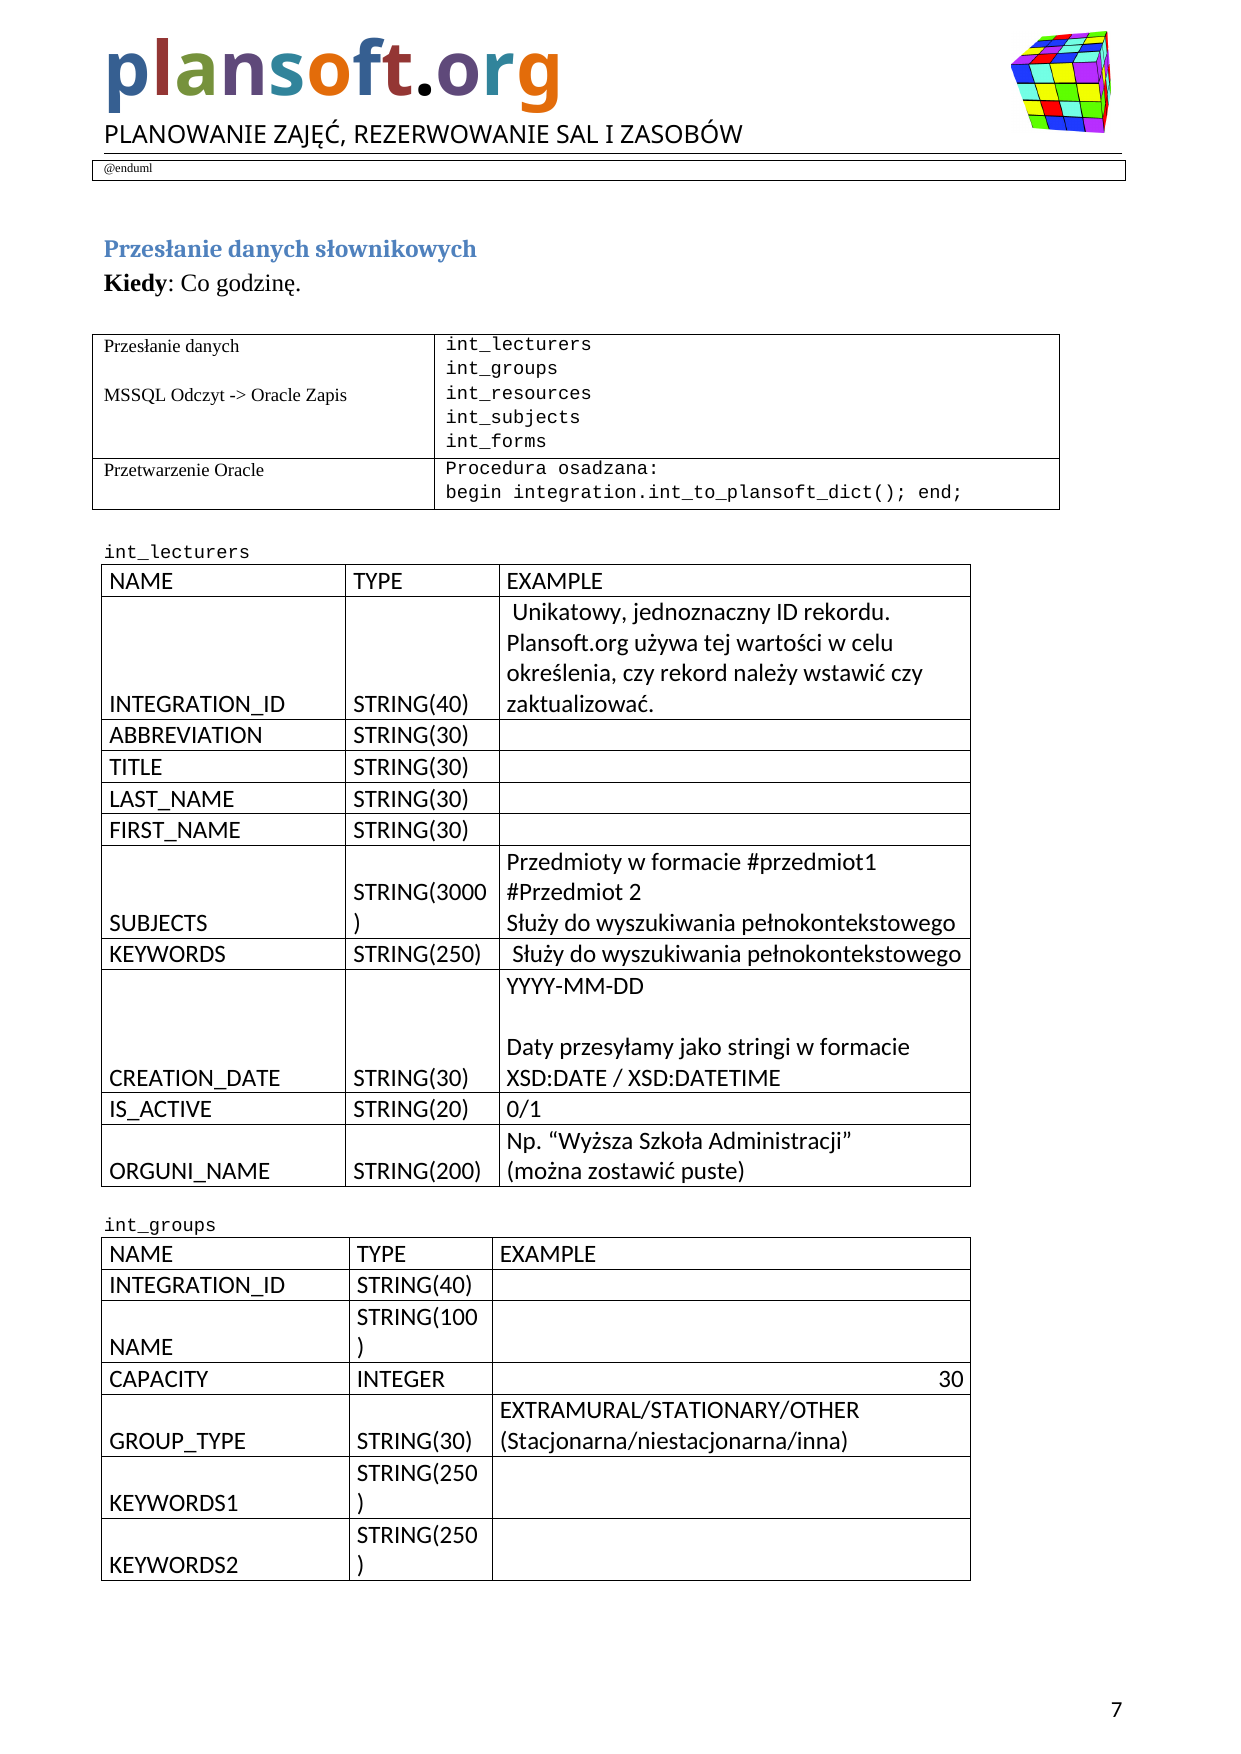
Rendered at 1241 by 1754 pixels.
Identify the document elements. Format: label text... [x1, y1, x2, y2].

table_cell KEYWORDS1 [102, 1457, 349, 1518]
table_cell [500, 720, 970, 750]
table_cell STRING(30) [346, 814, 499, 845]
table_cell Np. “Wyższa Szkoła Administracji” (można zostawić puste) [500, 1125, 970, 1186]
table_cell STRING(30) [350, 1395, 492, 1456]
subtitle Przesłanie danych słownikowych [103, 234, 1122, 263]
table_cell YYYY-MM-DD Daty przesyłamy jako stringi w formacie XSD:DATE / XSD:DATETIME [500, 970, 970, 1092]
table_cell GROUP_TYPE [102, 1395, 349, 1456]
table_cell STRING(250) [346, 939, 499, 969]
table_cell STRING(250) [350, 1457, 492, 1518]
table_cell 30 [493, 1363, 970, 1394]
table_cell [500, 783, 970, 813]
picture [1011, 31, 1111, 133]
table_cell [493, 1457, 970, 1518]
table_cell [493, 1519, 970, 1580]
table_cell EXTRAMURAL/STATIONARY/OTHER (Stacjonarna/niestacjonarna/inna) [493, 1395, 970, 1456]
table_cell INTEGRATION_ID [102, 597, 345, 719]
table_header TYPE [350, 1238, 492, 1268]
table_cell CREATION_DATE [102, 970, 345, 1092]
table_cell CAPACITY [102, 1363, 349, 1394]
table_cell STRING(40) [346, 597, 499, 719]
table_header NAME [102, 1238, 349, 1268]
table_cell FIRST_NAME [102, 814, 345, 845]
table_cell INTEGRATION_ID [102, 1270, 349, 1300]
table_cell Służy do wyszukiwania pełnokontekstowego [500, 939, 970, 969]
table_cell STRING(3000) [346, 846, 499, 937]
table_cell ORGUNI_NAME [102, 1125, 345, 1186]
table_header Przesłanie danych MSSQL Odczyt -> Oracle Zapis [93, 335, 434, 458]
table_header int_lecturers int_groups int_resources int_subjects int_forms [435, 335, 1059, 458]
table_cell KEYWORDS [102, 939, 345, 969]
text int_lecturers [103, 543, 1122, 564]
table_cell KEYWORDS2 [102, 1519, 349, 1580]
table_cell STRING(250) [350, 1519, 492, 1580]
table_cell STRING(20) [346, 1093, 499, 1124]
table_cell STRING(30) [346, 720, 499, 750]
table_header EXAMPLE [500, 565, 970, 596]
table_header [93, 161, 1125, 180]
table_cell SUBJECTS [102, 846, 345, 937]
table_cell Procedura osadzana: begin integration.int_to_plansoft_dict(); end; [435, 459, 1059, 509]
text int_groups [103, 1216, 1122, 1237]
table_header EXAMPLE [493, 1238, 970, 1268]
table_header TYPE [346, 565, 499, 596]
table_cell INTEGER [350, 1363, 492, 1394]
table_cell [493, 1270, 970, 1300]
table_cell STRING(100) [350, 1301, 492, 1362]
table_cell [500, 751, 970, 782]
table_cell STRING(30) [346, 751, 499, 782]
table_cell ABBREVIATION [102, 720, 345, 750]
table_header NAME [102, 565, 345, 596]
table_cell IS_ACTIVE [102, 1093, 345, 1124]
table_cell Przetwarzenie Oracle [93, 459, 434, 509]
table_cell [493, 1301, 970, 1362]
table_cell TITLE [102, 751, 345, 782]
table_cell STRING(30) [346, 970, 499, 1092]
text Kiedy: Co godzinę. [103, 268, 1122, 296]
table_cell STRING(30) [346, 783, 499, 813]
table_cell Unikatowy, jednoznaczny ID rekordu. Plansoft.org używa tej wartości w celu określenia, czy rekord należy wstawić czy zaktualizować. [500, 597, 970, 719]
table_cell Przedmioty w formacie #przedmiot1 #Przedmiot 2 Służy do wyszukiwania pełnokontekstowego [500, 846, 970, 937]
table_cell STRING(40) [350, 1270, 492, 1300]
table_cell [500, 814, 970, 845]
table_cell STRING(200) [346, 1125, 499, 1186]
table_cell 0/1 [500, 1093, 970, 1124]
table_cell LAST_NAME [102, 783, 345, 813]
table_cell NAME [102, 1301, 349, 1362]
